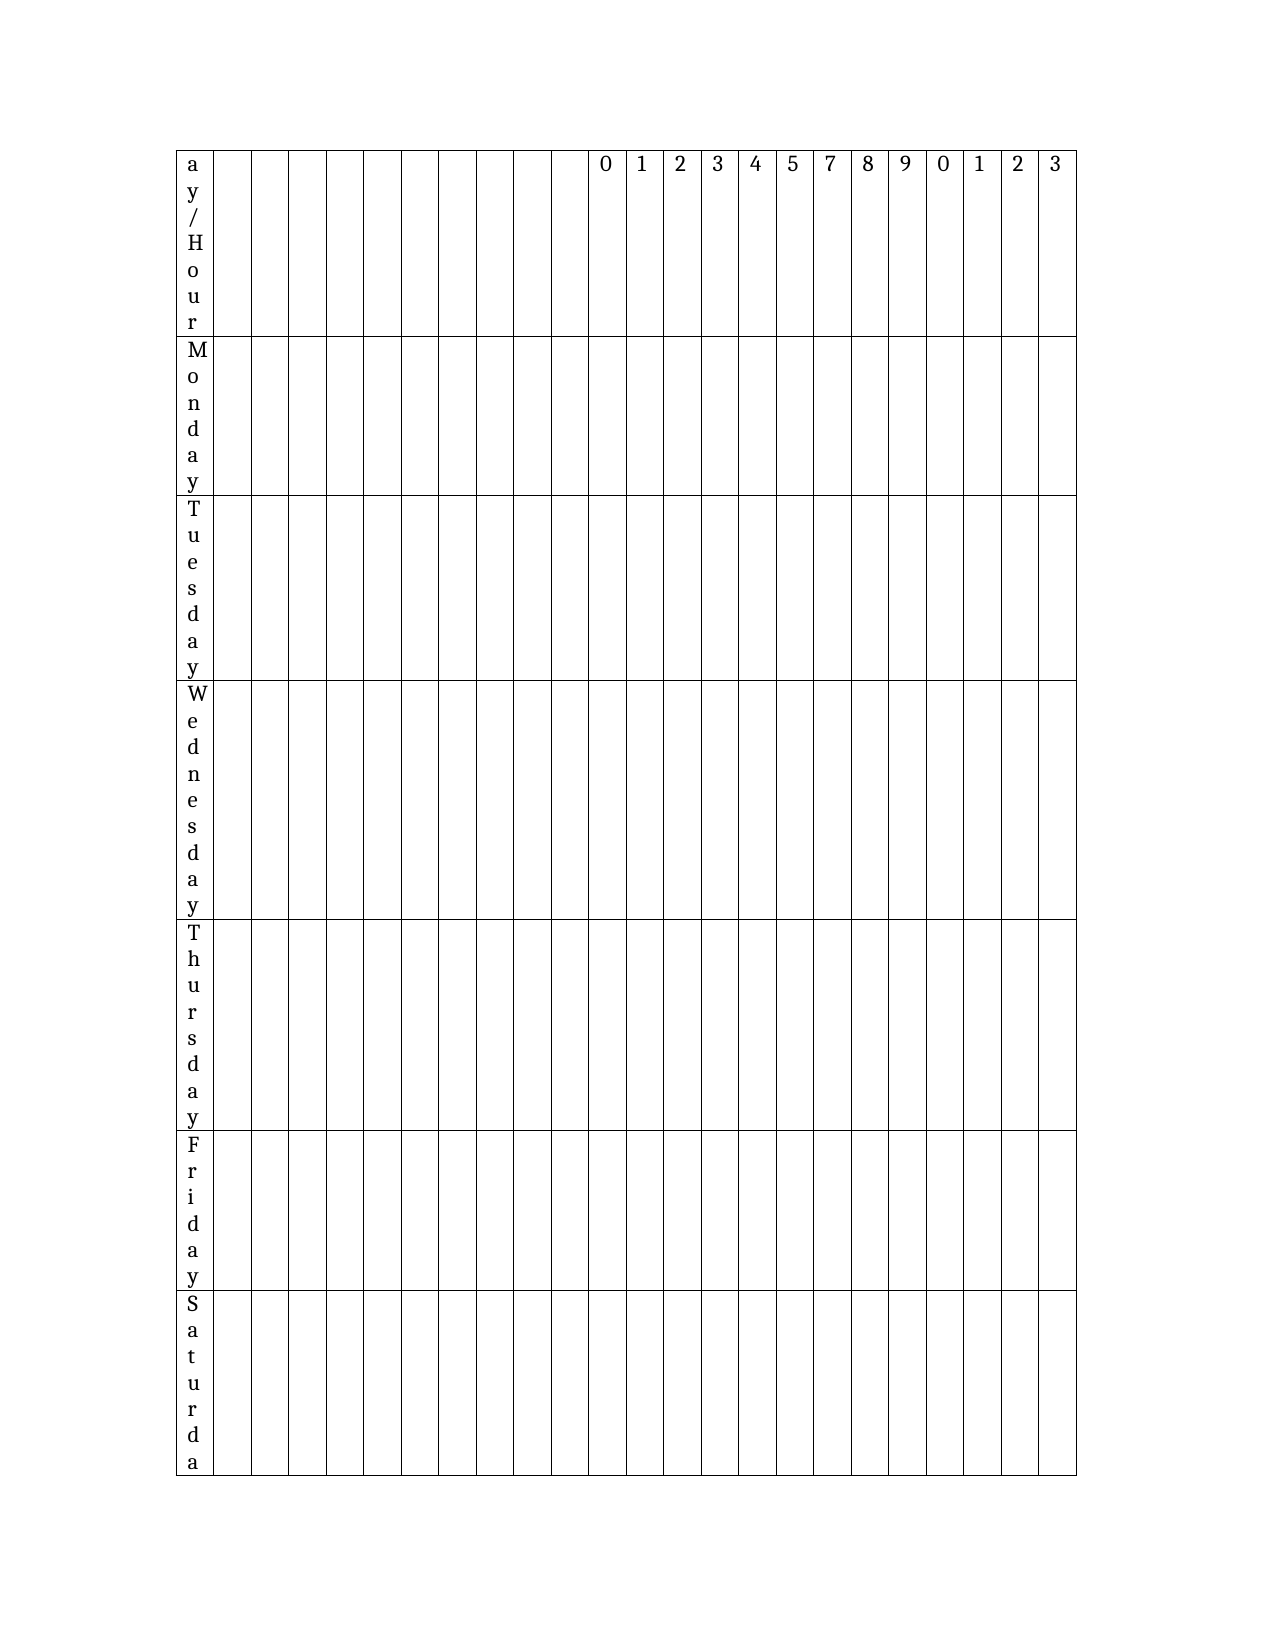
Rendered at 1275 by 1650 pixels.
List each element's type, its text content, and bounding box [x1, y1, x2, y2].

table_cell [889, 496, 926, 680]
table_cell [1002, 1291, 1038, 1475]
table_cell [402, 496, 438, 680]
table_cell [252, 337, 288, 495]
table_cell [552, 1131, 588, 1289]
table_cell [402, 1131, 438, 1289]
table_header Day/Hour [177, 151, 213, 336]
table_cell [477, 496, 513, 680]
table_header 14 [739, 151, 776, 336]
table_cell [589, 1131, 626, 1289]
table_cell [214, 1291, 251, 1475]
table_cell [627, 1131, 663, 1289]
table_cell [214, 681, 251, 918]
table_cell [702, 496, 738, 680]
table_cell [852, 920, 888, 1130]
table_cell [1039, 920, 1076, 1130]
table_cell [664, 1131, 701, 1289]
table_cell [289, 337, 326, 495]
table_header 18 [852, 151, 888, 336]
table_cell [739, 337, 776, 495]
table_header 22 [1002, 151, 1038, 336]
table_cell [214, 496, 251, 680]
table_cell [439, 337, 476, 495]
table_cell [439, 681, 476, 918]
table_cell [402, 337, 438, 495]
table_cell [664, 496, 701, 680]
table_cell [889, 681, 926, 918]
table_header 7 [477, 151, 513, 336]
table_header 4 [364, 151, 401, 336]
table_cell [1039, 1131, 1076, 1289]
table_cell [664, 920, 701, 1130]
table_cell [852, 337, 888, 495]
table_cell [852, 1291, 888, 1475]
table_cell [364, 337, 401, 495]
table_cell [964, 337, 1001, 495]
table_cell [402, 1291, 438, 1475]
table_cell [214, 1131, 251, 1289]
table_header 3 [327, 151, 363, 336]
table_cell [439, 496, 476, 680]
table_cell [589, 1291, 626, 1475]
table_cell [402, 681, 438, 918]
table_header 13 [702, 151, 738, 336]
table_cell [289, 681, 326, 918]
table_cell [1039, 1291, 1076, 1475]
table_cell [664, 681, 701, 918]
table_cell [252, 681, 288, 918]
table_cell [927, 681, 963, 918]
table_cell [514, 1291, 551, 1475]
table_cell [927, 1291, 963, 1475]
table_cell [627, 1291, 663, 1475]
table_cell [589, 920, 626, 1130]
table_cell [889, 920, 926, 1130]
table_cell [1002, 496, 1038, 680]
table_cell [889, 337, 926, 495]
table_cell [214, 920, 251, 1130]
table_cell [364, 1131, 401, 1289]
table_cell [852, 681, 888, 918]
table_cell [252, 496, 288, 680]
table_cell [627, 337, 663, 495]
table_cell [739, 496, 776, 680]
table_cell Tuesday [177, 496, 213, 680]
table_cell [777, 681, 813, 918]
table_cell [552, 496, 588, 680]
table_cell Saturday [177, 1291, 213, 1475]
table_cell [702, 1131, 738, 1289]
table_cell [439, 1131, 476, 1289]
table_cell [289, 1291, 326, 1475]
table_cell [327, 1131, 363, 1289]
table_cell [627, 920, 663, 1130]
table_cell [927, 1131, 963, 1289]
table_cell [664, 337, 701, 495]
table_cell [289, 1131, 326, 1289]
table_cell [477, 1131, 513, 1289]
table_cell [1002, 337, 1038, 495]
table_cell [777, 1131, 813, 1289]
table_cell [477, 1291, 513, 1475]
table_cell [514, 337, 551, 495]
table_cell [364, 1291, 401, 1475]
table_header 23 [1039, 151, 1076, 336]
table_cell [777, 920, 813, 1130]
table_cell [252, 1291, 288, 1475]
table_cell [327, 920, 363, 1130]
table_cell [589, 496, 626, 680]
table_cell [1039, 681, 1076, 918]
table_cell [814, 681, 851, 918]
table_cell [289, 920, 326, 1130]
table_cell [252, 920, 288, 1130]
table_cell [402, 920, 438, 1130]
table_header 11 [627, 151, 663, 336]
table_cell [327, 1291, 363, 1475]
table_header 0 [214, 151, 251, 336]
table_cell [1039, 337, 1076, 495]
table_cell [814, 1291, 851, 1475]
table_cell [664, 1291, 701, 1475]
table_cell [852, 496, 888, 680]
table_cell Friday [177, 1131, 213, 1289]
table_cell [364, 681, 401, 918]
table_cell [964, 496, 1001, 680]
table_cell [852, 1131, 888, 1289]
table_cell [514, 496, 551, 680]
table_cell [364, 920, 401, 1130]
table_header 12 [664, 151, 701, 336]
table_cell [477, 681, 513, 918]
table_cell [439, 1291, 476, 1475]
table_cell [777, 496, 813, 680]
table_cell [627, 496, 663, 680]
table_cell [327, 337, 363, 495]
table_cell [514, 681, 551, 918]
table_cell [814, 920, 851, 1130]
table_header 17 [814, 151, 851, 336]
table_cell [289, 496, 326, 680]
table_cell [814, 1131, 851, 1289]
table_cell [964, 920, 1001, 1130]
table_cell [964, 1291, 1001, 1475]
table_cell Monday [177, 337, 213, 495]
table_cell [1039, 496, 1076, 680]
table_cell [627, 681, 663, 918]
table_cell [814, 496, 851, 680]
table_cell [552, 920, 588, 1130]
table_cell [552, 1291, 588, 1475]
table_cell [702, 1291, 738, 1475]
table_cell [477, 337, 513, 495]
table_cell Thursday [177, 920, 213, 1130]
table_cell [702, 337, 738, 495]
table_cell [964, 1131, 1001, 1289]
table_header 9 [552, 151, 588, 336]
table_header 19 [889, 151, 926, 336]
table_cell [777, 1291, 813, 1475]
table_cell [552, 337, 588, 495]
table_header 6 [439, 151, 476, 336]
table_cell [252, 1131, 288, 1289]
table_header 8 [514, 151, 551, 336]
table_header 2 [289, 151, 326, 336]
table_header 5 [402, 151, 438, 336]
table_cell [739, 681, 776, 918]
table_cell Wednesday [177, 681, 213, 918]
table_cell [739, 920, 776, 1130]
table_cell [702, 681, 738, 918]
table_cell [327, 681, 363, 918]
table_cell [514, 920, 551, 1130]
table_header 21 [964, 151, 1001, 336]
table_header 10 [589, 151, 626, 336]
table_cell [327, 496, 363, 680]
table_cell [927, 920, 963, 1130]
table_cell [739, 1131, 776, 1289]
table_cell [477, 920, 513, 1130]
table_cell [702, 920, 738, 1130]
table_cell [364, 496, 401, 680]
table_cell [1002, 920, 1038, 1130]
table_cell [777, 337, 813, 495]
table_cell [927, 496, 963, 680]
table_cell [1002, 1131, 1038, 1289]
table_cell [552, 681, 588, 918]
table_cell [514, 1131, 551, 1289]
table_cell [214, 337, 251, 495]
table_cell [589, 681, 626, 918]
table_cell [889, 1131, 926, 1289]
table_header 15 [777, 151, 813, 336]
table_cell [589, 337, 626, 495]
table_cell [964, 681, 1001, 918]
table_cell [814, 337, 851, 495]
table_cell [739, 1291, 776, 1475]
table_cell [927, 337, 963, 495]
table_cell [439, 920, 476, 1130]
table_header 1 [252, 151, 288, 336]
table_header 20 [927, 151, 963, 336]
table_cell [1002, 681, 1038, 918]
table_cell [889, 1291, 926, 1475]
